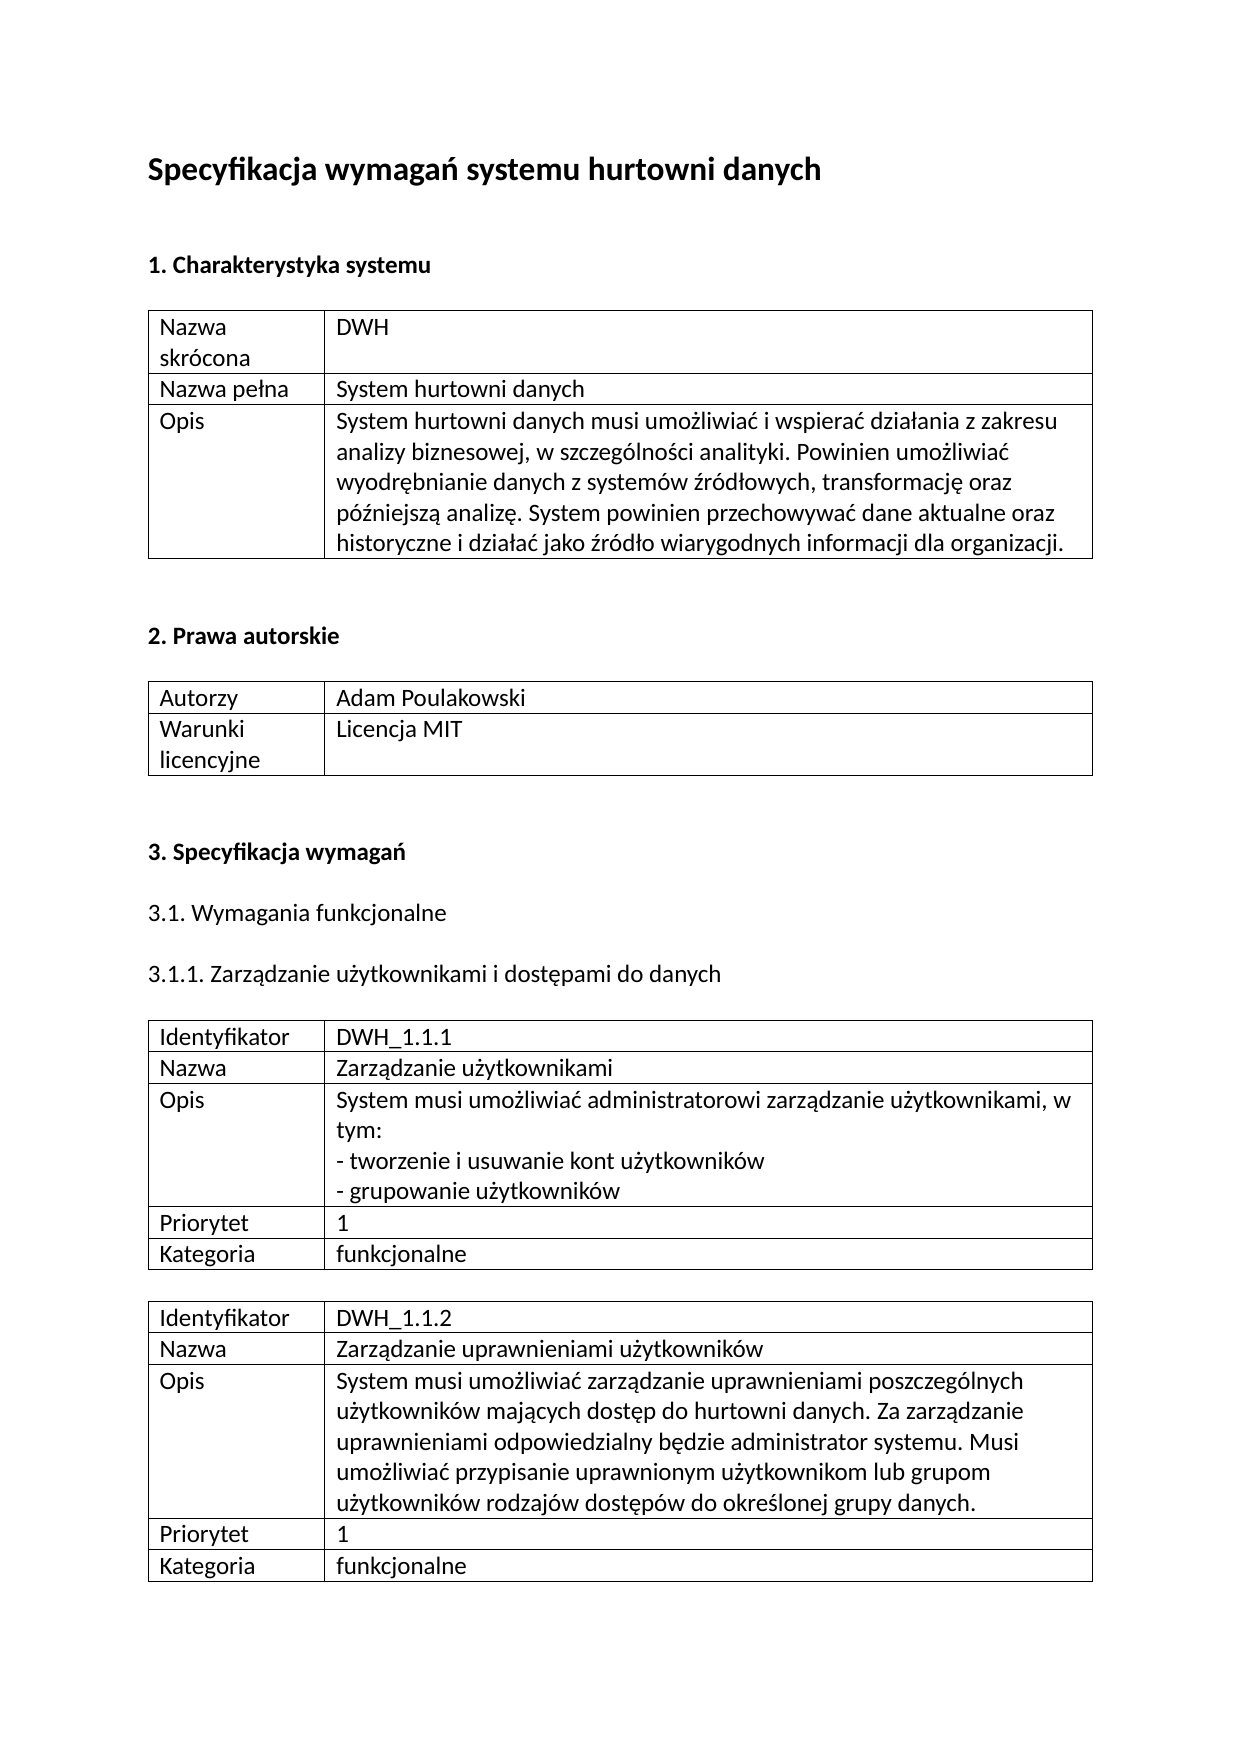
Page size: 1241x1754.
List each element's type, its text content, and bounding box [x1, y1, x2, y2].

table_cell Nazwa [149, 1333, 324, 1364]
table_cell Nazwa pełna [149, 374, 324, 404]
table_cell Opis [149, 1365, 324, 1517]
table_cell Zarządzanie uprawnieniami użytkowników [325, 1333, 1092, 1364]
table_header Adam Poulakowski [325, 682, 1092, 712]
table_cell funkcjonalne [325, 1239, 1092, 1269]
table_cell Warunki licencyjne [149, 714, 324, 774]
table_header DWH_1.1.2 [325, 1302, 1092, 1332]
table_cell 1 [325, 1207, 1092, 1237]
text 3. Specyfikacja wymagań [148, 837, 1093, 867]
table_cell funkcjonalne [325, 1550, 1092, 1581]
table_header Nazwa skrócona [149, 311, 324, 372]
table_cell Opis [149, 1084, 324, 1206]
table_header DWH_1.1.1 [325, 1021, 1092, 1051]
table_cell Priorytet [149, 1207, 324, 1237]
table_cell Opis [149, 405, 324, 558]
table_cell System hurtowni danych [325, 374, 1092, 404]
table_cell Licencja MIT [325, 714, 1092, 774]
table_header DWH [325, 311, 1092, 372]
text 2. Prawa autorskie [148, 620, 1093, 650]
text 3.1. Wymagania funkcjonalne [148, 898, 1093, 928]
table_cell Kategoria [149, 1239, 324, 1269]
text Specyfikacja wymagań systemu hurtowni danych [148, 148, 1093, 188]
table_cell System musi umożliwiać zarządzanie uprawnieniami poszczególnych użytkowników mających dostęp do hurtowni danych. Za zarządzanie uprawnieniami odpowiedzialny będzie administrator systemu. Musi umożliwiać przypisanie uprawnionym użytkownikom lub grupom użytkowników rodzajów dostępów do określonej grupy danych. [325, 1365, 1092, 1517]
text 3.1.1. Zarządzanie użytkownikami i dostępami do danych [148, 959, 1093, 989]
table_header Identyfikator [149, 1302, 324, 1332]
table_cell 1 [325, 1519, 1092, 1549]
table_cell System hurtowni danych musi umożliwiać i wspierać działania z zakresu analizy biznesowej, w szczególności analityki. Powinien umożliwiać wyodrębnianie danych z systemów źródłowych, transformację oraz późniejszą analizę. System powinien przechowywać dane aktualne oraz historyczne i działać jako źródło wiarygodnych informacji dla organizacji. [325, 405, 1092, 558]
table_cell Zarządzanie użytkownikami [325, 1052, 1092, 1083]
table_cell Kategoria [149, 1550, 324, 1581]
table_header Identyfikator [149, 1021, 324, 1051]
text 1. Charakterystyka systemu [148, 249, 1093, 280]
table_header Autorzy [149, 682, 324, 712]
table_cell Priorytet [149, 1519, 324, 1549]
table_cell Nazwa [149, 1052, 324, 1083]
table_cell System musi umożliwiać administratorowi zarządzanie użytkownikami, w tym: - tworzenie i usuwanie kont użytkowników - grupowanie użytkowników [325, 1084, 1092, 1206]
